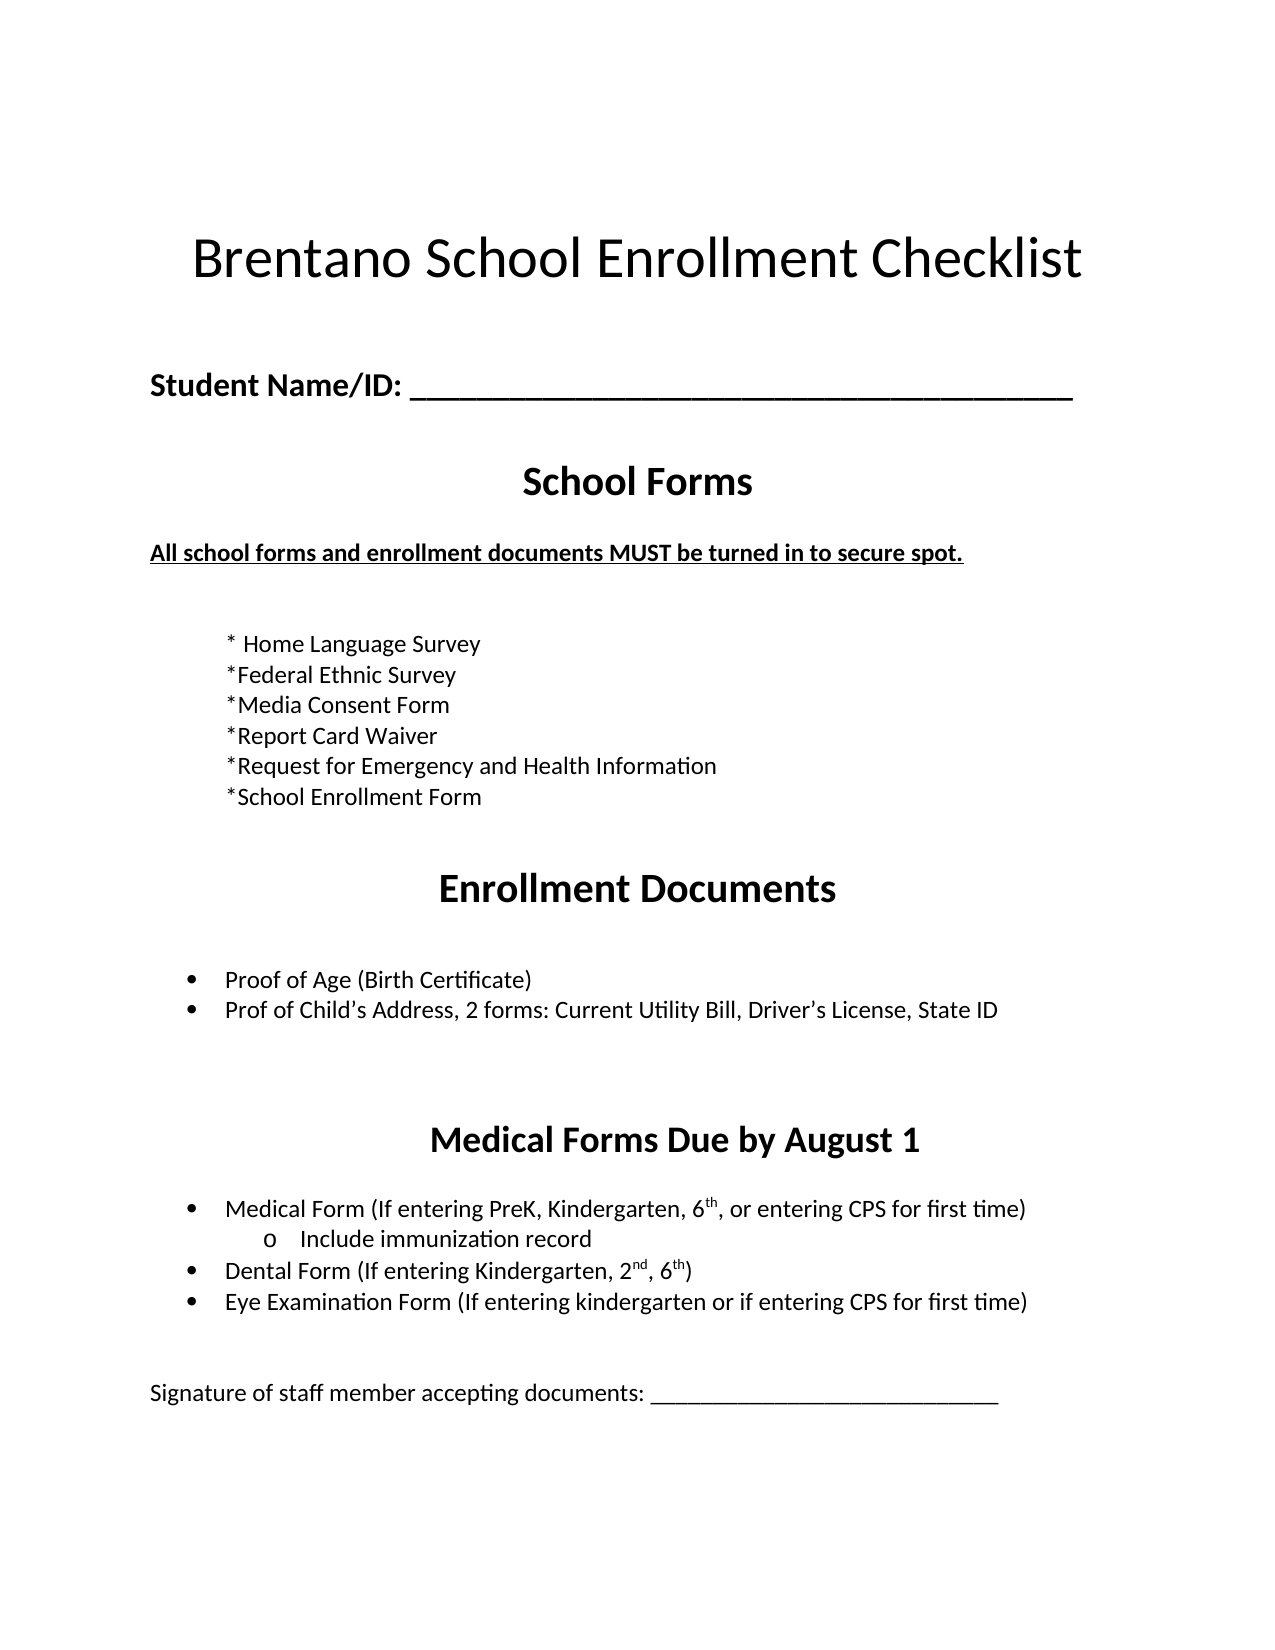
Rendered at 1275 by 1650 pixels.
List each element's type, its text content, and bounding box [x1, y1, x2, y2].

list Prof of Child’s Address, 2 forms: Current Utility Bill, Driver’s License, State ID [187, 994, 1125, 1025]
list Medical Form (If entering PreK, Kindergarten, 6th, or entering CPS for first time) [187, 1193, 1125, 1223]
list Medical Forms Due by August 1 [225, 1116, 1125, 1162]
list Include immunization record [262, 1223, 1125, 1255]
list Dental Form (If entering Kindergarten, 2nd, 6th) [187, 1255, 1125, 1286]
text * Home Language Survey [150, 628, 1125, 659]
text All school forms and enrollment documents MUST be turned in to secure spot. [150, 537, 1125, 567]
list Proof of Age (Birth Certificate) [187, 964, 1125, 994]
text Signature of staff member accepting documents: ____________________________ [150, 1377, 1125, 1408]
text Enrollment Documents [150, 862, 1125, 913]
text *Federal Ethnic Survey [150, 659, 1125, 689]
text Brentano School Enrollment Checklist [150, 221, 1125, 292]
text Student Name/ID: ________________________________________ [150, 364, 1125, 404]
text School Forms [150, 455, 1125, 506]
text *School Enrollment Form [150, 781, 1125, 811]
text *Report Card Waiver [150, 720, 1125, 750]
list Eye Examination Form (If entering kindergarten or if entering CPS for first time) [187, 1286, 1125, 1316]
text *Request for Emergency and Health Information [150, 750, 1125, 781]
text *Media Consent Form [150, 689, 1125, 720]
